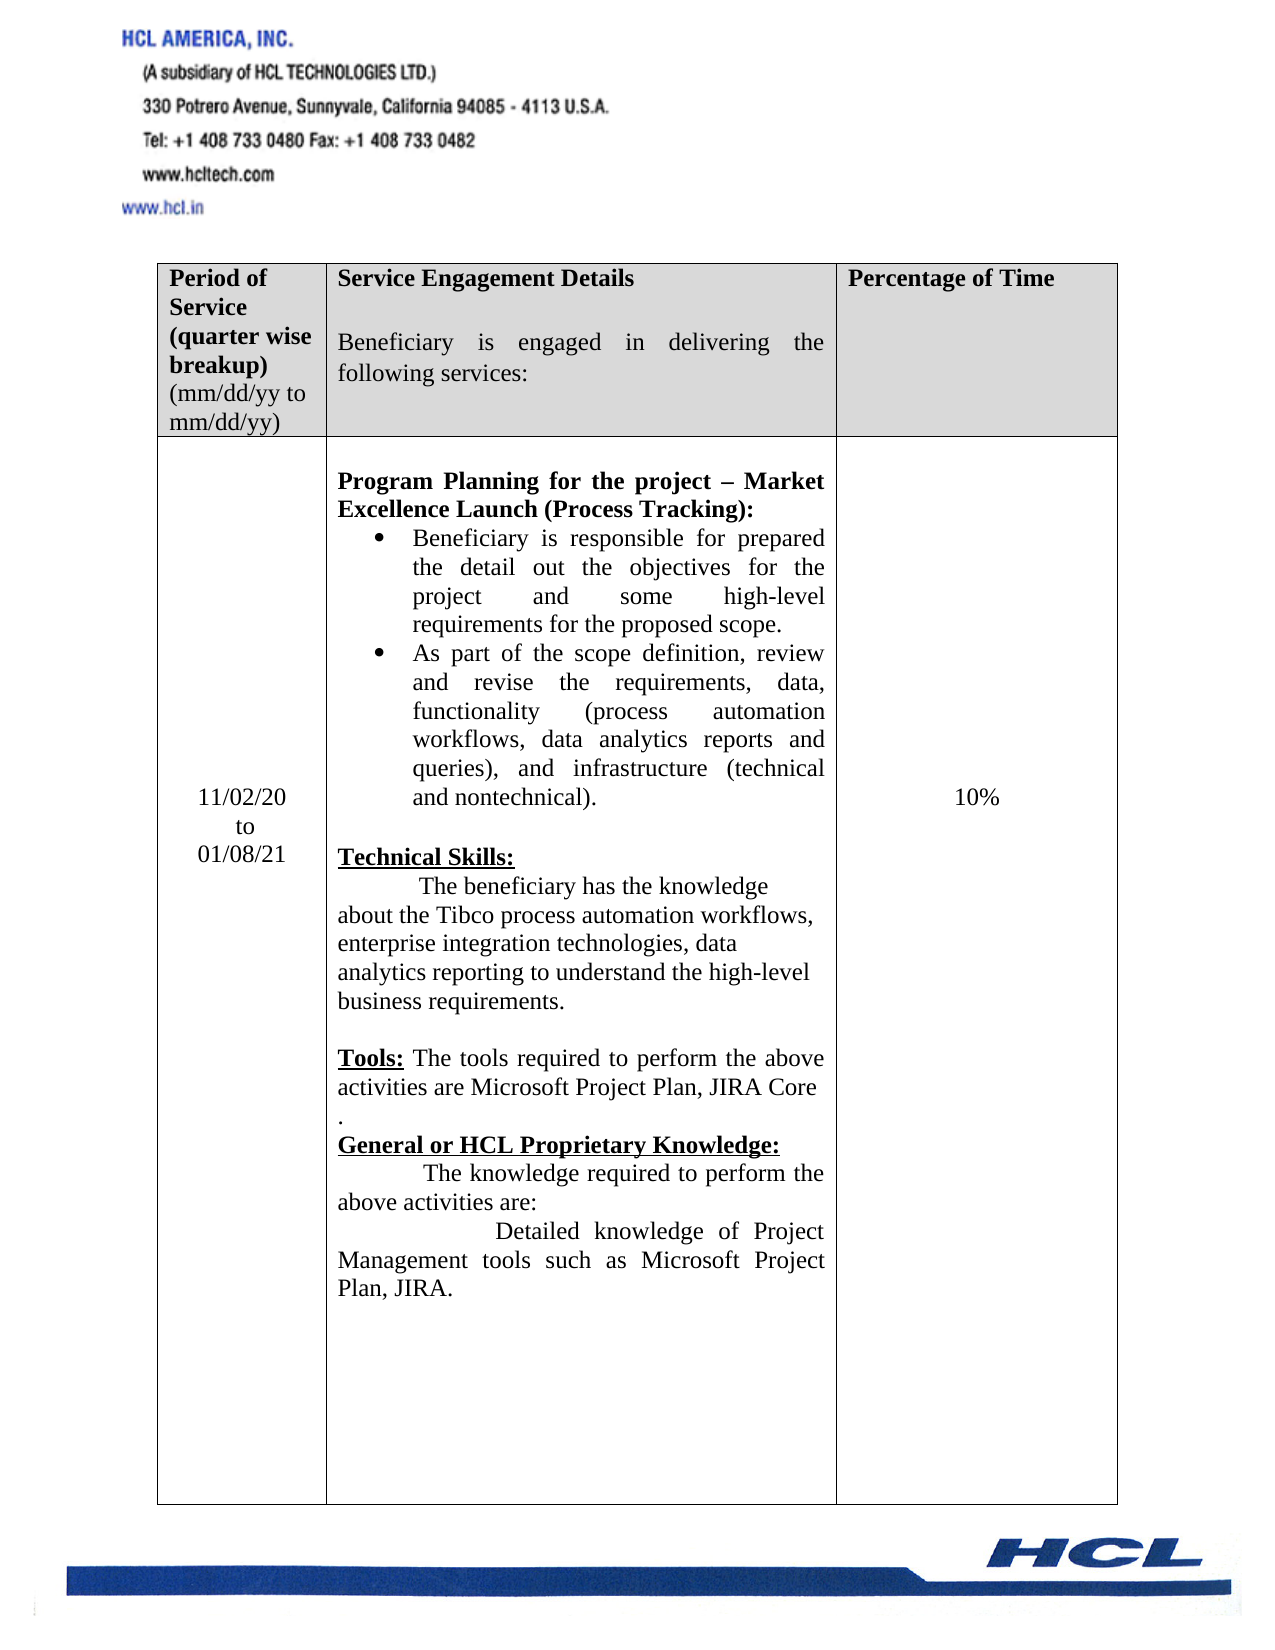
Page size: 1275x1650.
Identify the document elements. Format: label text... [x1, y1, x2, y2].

table_cell 11/02/20 to 01/08/21 [158, 437, 326, 1503]
picture [33, 1533, 1242, 1616]
table_cell 10% [837, 437, 1117, 1503]
table_header Period of Service (quarter wise breakup) (mm/dd/yy to mm/dd/yy) [158, 264, 326, 436]
table_header Percentage of Time [837, 264, 1117, 436]
table_header Service Engagement Details Beneficiary is engaged in delivering the following services: [327, 264, 836, 436]
picture [121, 28, 611, 219]
